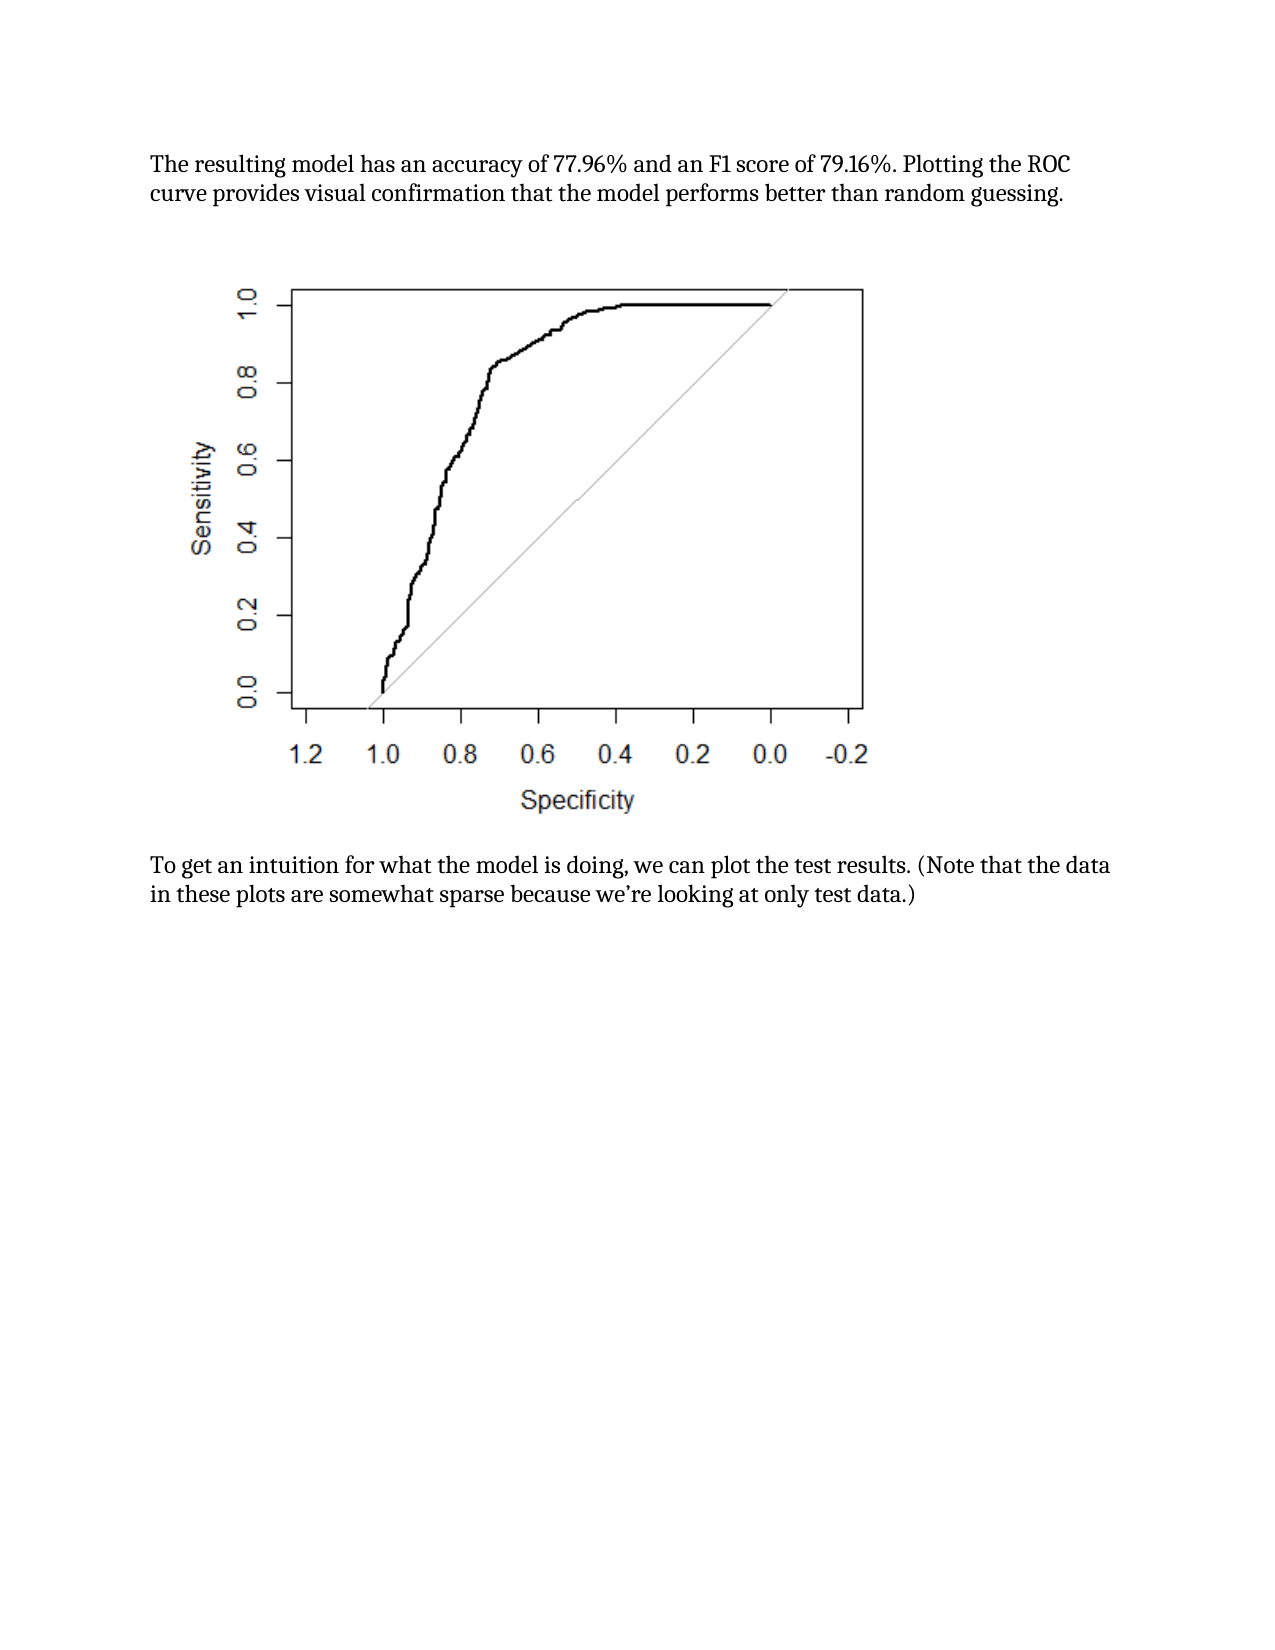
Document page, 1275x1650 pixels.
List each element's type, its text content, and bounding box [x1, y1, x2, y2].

text To get an intuition for what the model is doing, we can plot the test results. (Note that the data in these plots are somewhat sparse because we’re looking at only test data.) [150, 851, 1125, 909]
picture [168, 226, 927, 833]
text The resulting model has an accuracy of 77.96% and an F1 score of 79.16%. Plotting the ROC curve provides visual confirmation that the model performs better than random guessing. [150, 150, 1125, 207]
